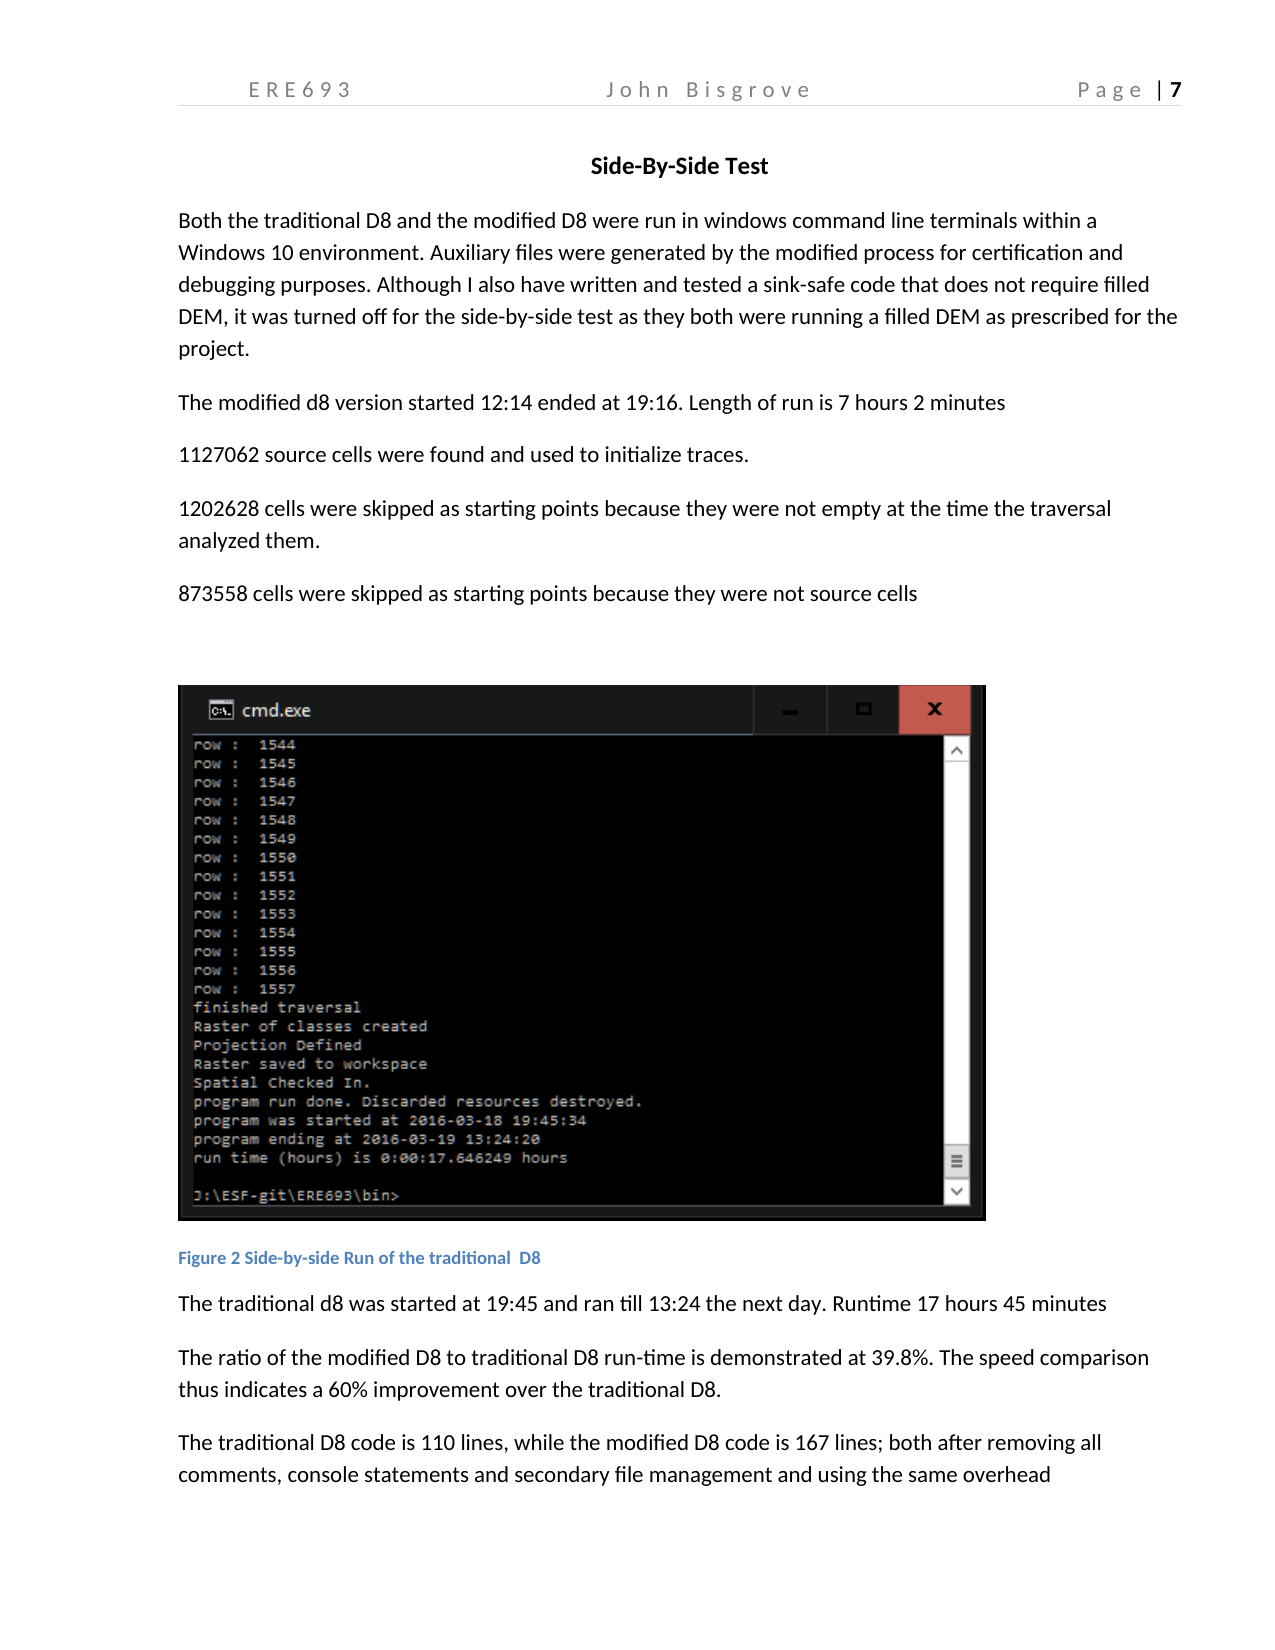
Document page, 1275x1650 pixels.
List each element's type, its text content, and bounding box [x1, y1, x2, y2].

text 873558 cells were skipped as starting points because they were not source cells [178, 579, 1181, 607]
picture [178, 685, 986, 1221]
text Both the traditional D8 and the modified D8 were run in windows command line terminals within a Windows 10 environment. Auxiliary files were generated by the modified process for certification and debugging purposes. Although I also have written and tested a sink-safe code that does not require filled DEM, it was turned off for the side-by-side test as they both were running a filled DEM as prescribed for the project. [178, 206, 1181, 363]
text Side-By-Side Test [178, 150, 1181, 181]
text 1202628 cells were skipped as starting points because they were not empty at the time the traversal analyzed them. [178, 494, 1181, 554]
text Figure 2 Side-by-side Run of the traditional D8 [178, 1246, 1181, 1269]
text The modified d8 version started 12:14 ended at 19:16. Length of run is 7 hours 2 minutes [178, 388, 1181, 416]
text The traditional d8 was started at 19:45 and ran till 13:24 the next day. Runtime 17 hours 45 minutes [178, 1289, 1181, 1318]
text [178, 1428, 1181, 1488]
text 1127062 source cells were found and used to initialize traces. [178, 441, 1181, 469]
text The ratio of the modified D8 to traditional D8 run-time is demonstrated at 39.8%. The speed comparison thus indicates a 60% improvement over the traditional D8. [178, 1343, 1181, 1403]
